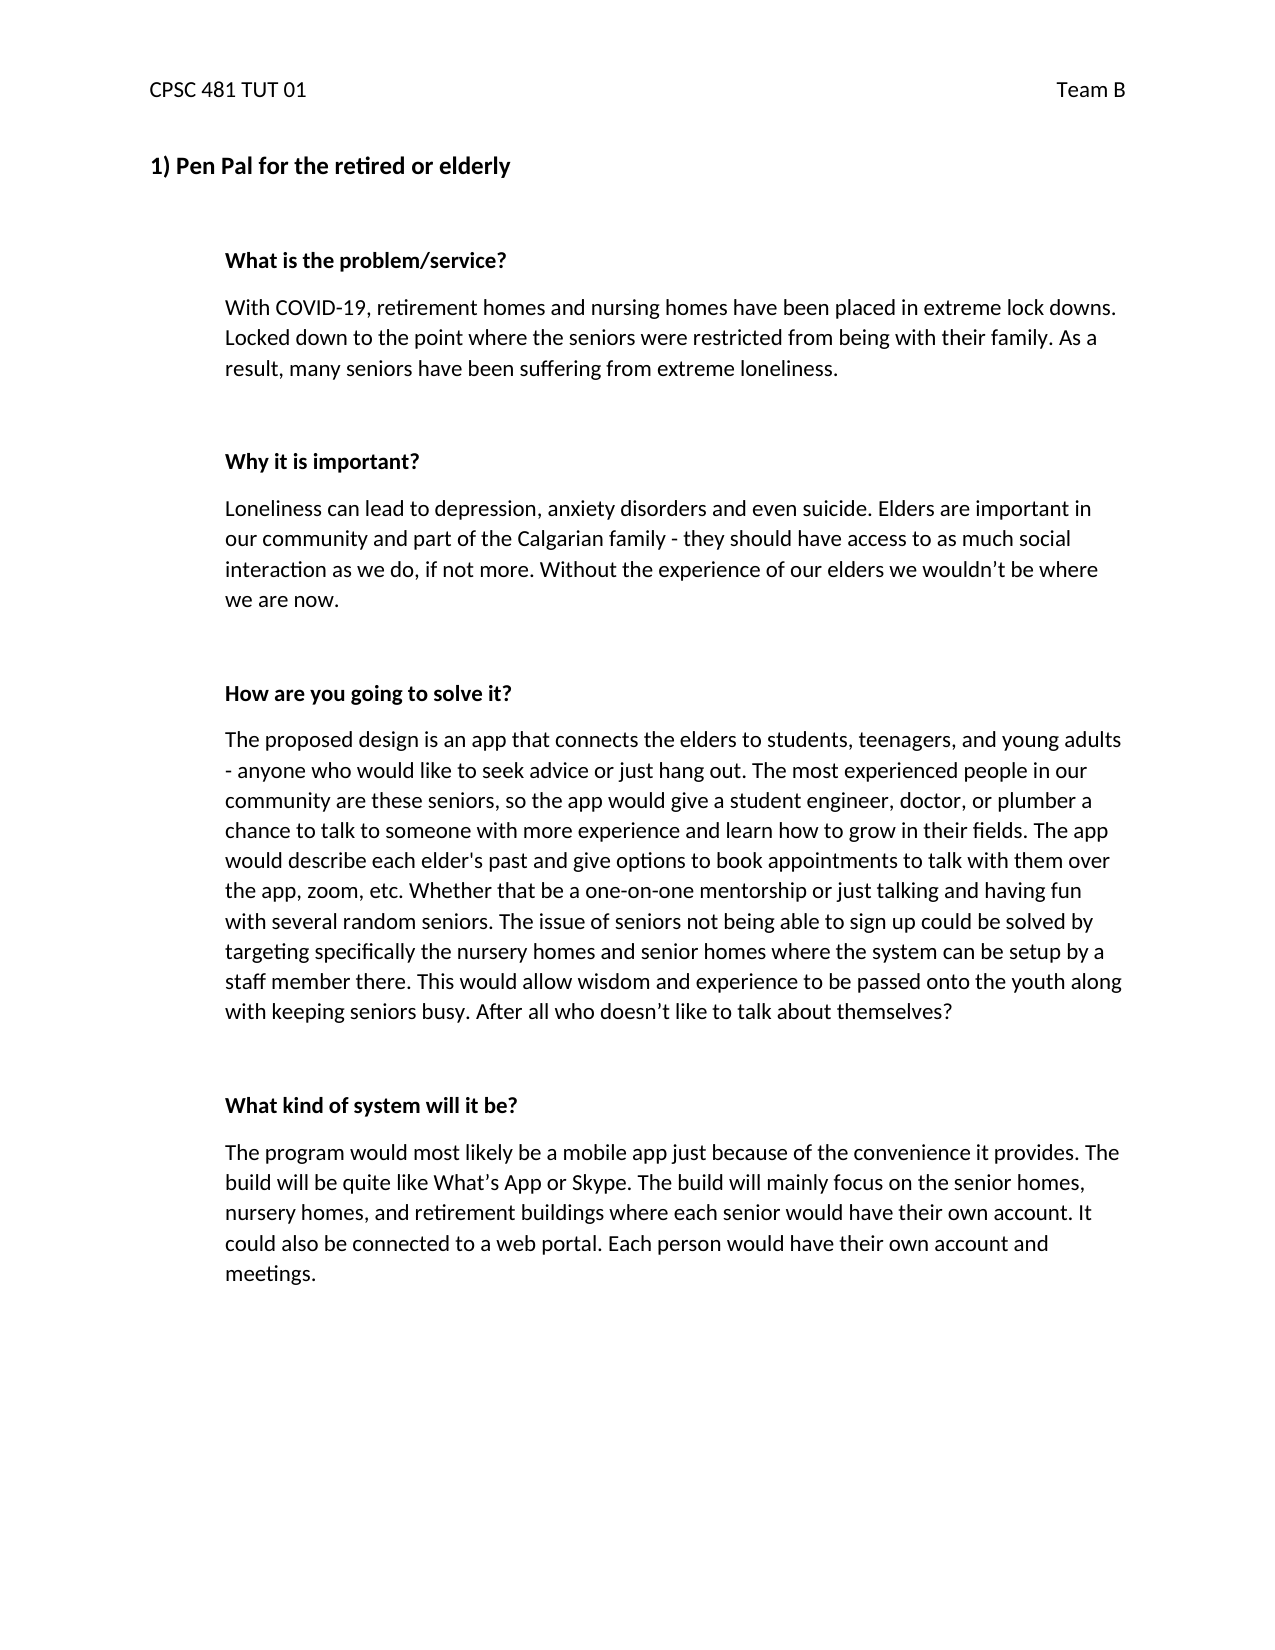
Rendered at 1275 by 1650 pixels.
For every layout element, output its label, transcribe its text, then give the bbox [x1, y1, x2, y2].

text With COVID-19, retirement homes and nursing homes have been placed in extreme lock downs. Locked down to the point where the seniors were restricted from being with their family. As a result, many seniors have been suffering from extreme loneliness. [225, 293, 1125, 382]
text How are you going to solve it? [225, 679, 1125, 707]
text Why it is important? [225, 447, 1125, 476]
text 1) Pen Pal for the retired or elderly [150, 150, 1125, 181]
text The proposed design is an app that connects the elders to students, teenagers, and young adults - anyone who would like to seek advice or just hang out. The most experienced people in our community are these seniors, so the app would give a student engineer, doctor, or plumber a chance to talk to someone with more experience and learn how to grow in their fields. The app would describe each elder's past and give options to book appointments to talk with them over the app, zoom, etc. Whether that be a one-on-one mentorship or just talking and having fun with several random seniors. The issue of seniors not being able to sign up could be solved by targeting specifically the nursery homes and senior homes where the system can be setup by a staff member there. This would allow wisdom and experience to be passed onto the youth along with keeping seniors busy. After all who doesn’t like to talk about themselves? [225, 726, 1125, 1026]
text The program would most likely be a mobile app just because of the convenience it provides. The build will be quite like What’s App or Skype. The build will mainly focus on the senior homes, nursery homes, and retirement buildings where each senior would have their own account. It could also be connected to a web portal. Each person would have their own account and meetings. [225, 1138, 1125, 1287]
text Loneliness can lead to depression, anxiety disorders and even suicide. Elders are important in our community and part of the Calgarian family - they should have access to as much social interaction as we do, if not more. Without the experience of our elders we wouldn’t be where we are now. [225, 494, 1125, 613]
text What kind of system will it be? [225, 1091, 1125, 1119]
text What is the problem/service? [225, 246, 1125, 274]
